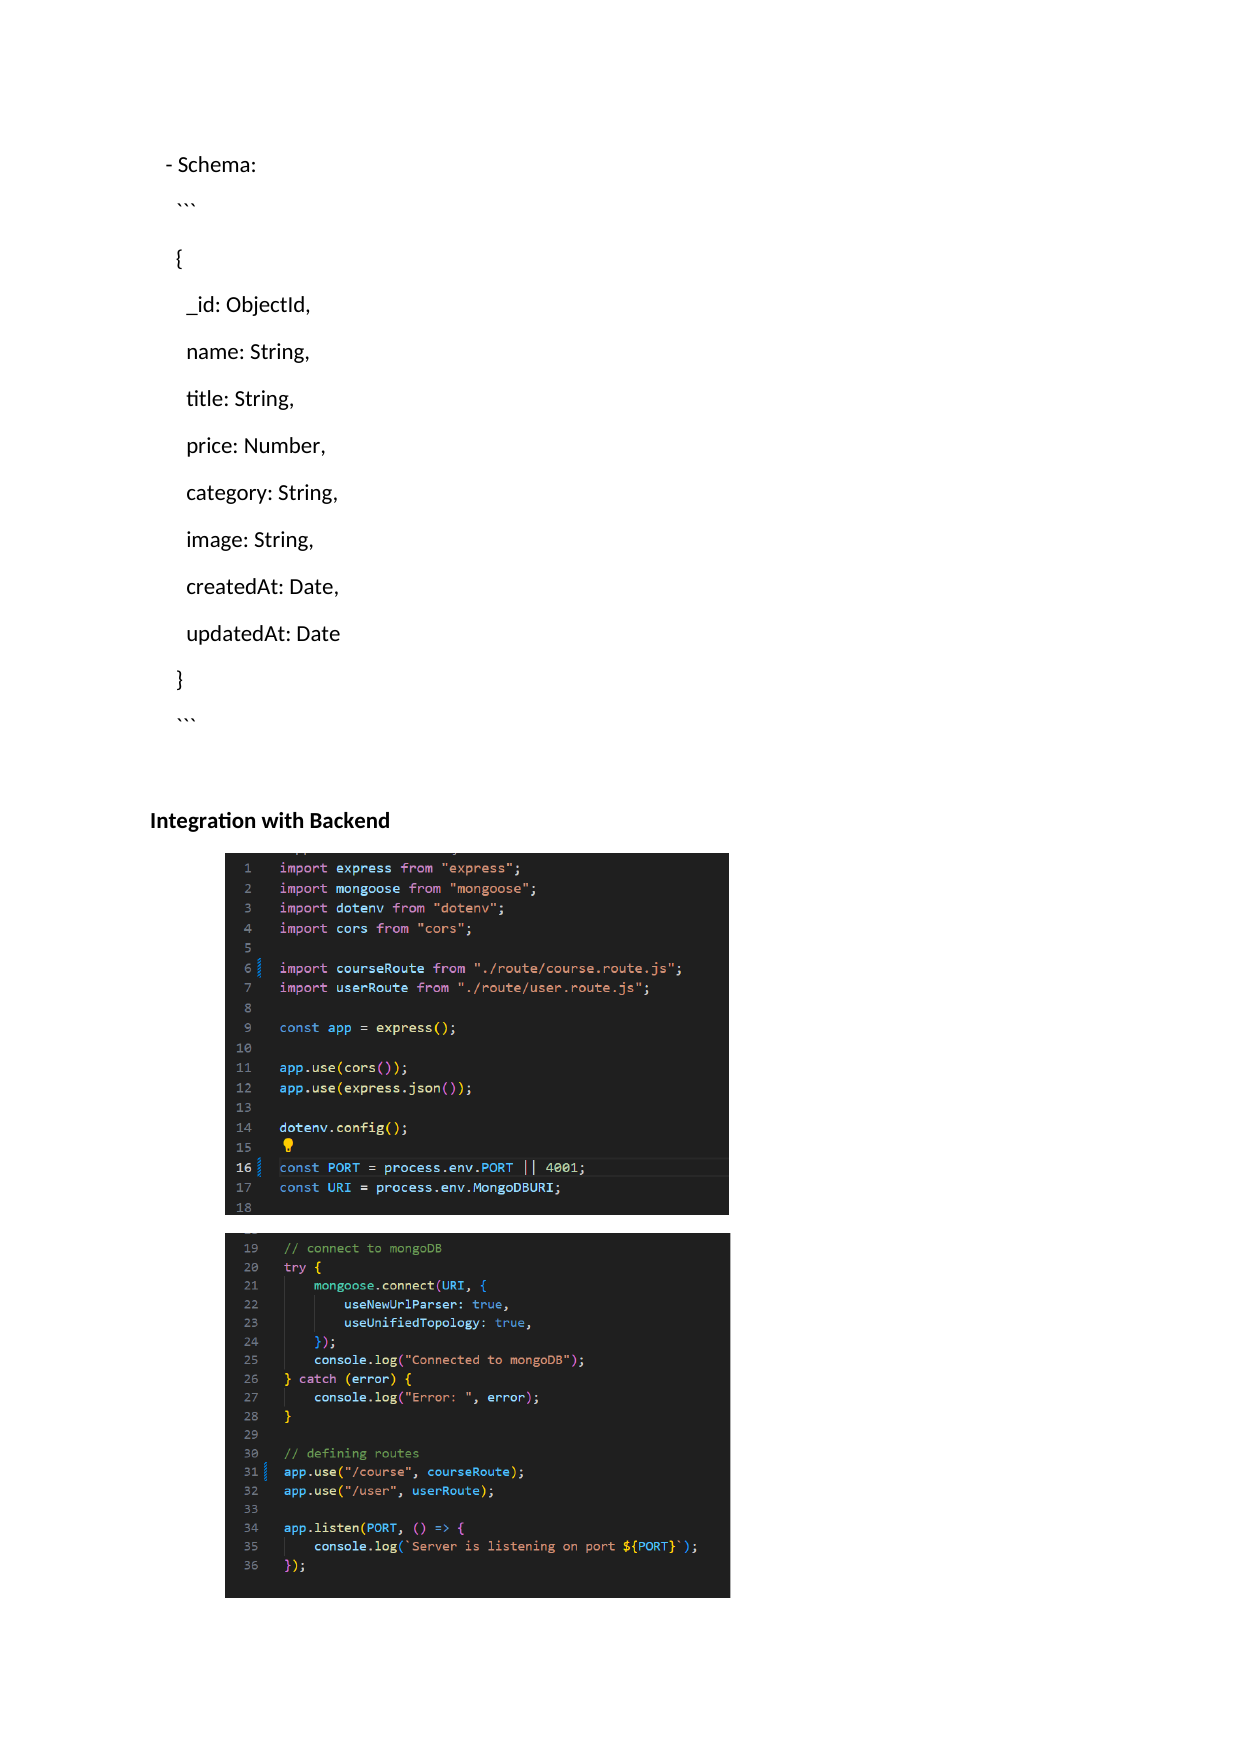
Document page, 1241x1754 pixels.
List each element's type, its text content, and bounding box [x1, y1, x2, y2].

text ``` [150, 712, 1090, 741]
picture [225, 1233, 731, 1598]
text ``` [150, 197, 1090, 225]
text createdAt: Date, [150, 572, 1090, 600]
text title: String, [150, 384, 1090, 412]
picture [225, 853, 729, 1215]
text } [150, 666, 1090, 694]
text _id: ObjectId, [150, 291, 1090, 319]
text image: String, [150, 525, 1090, 553]
text category: String, [150, 478, 1090, 506]
text name: String, [150, 337, 1090, 366]
text { [150, 244, 1090, 272]
text price: Number, [150, 431, 1090, 459]
text Integration with Backend [150, 806, 1090, 834]
text - Schema: [150, 150, 1090, 178]
text updatedAt: Date [150, 619, 1090, 647]
